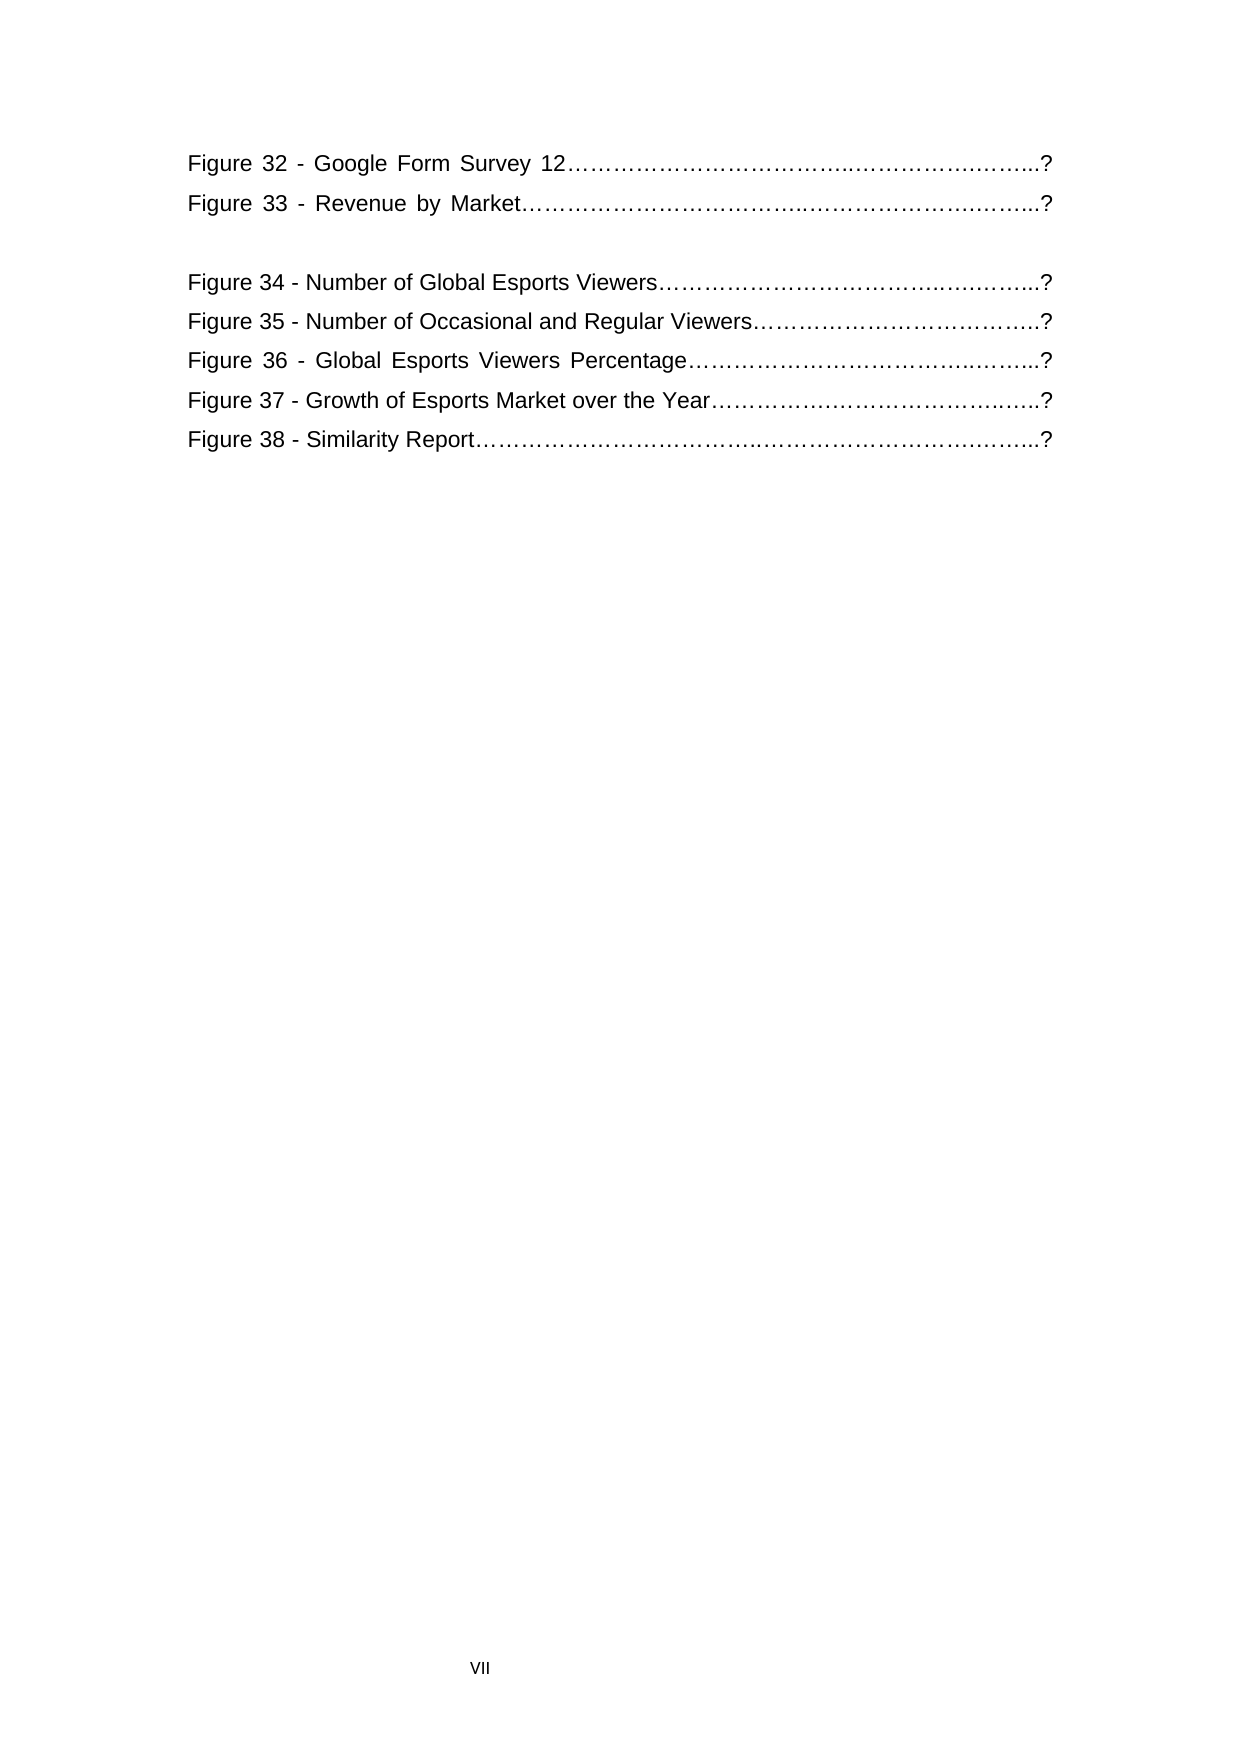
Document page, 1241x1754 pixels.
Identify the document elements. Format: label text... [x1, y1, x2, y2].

text ….……...? [187, 268, 1053, 295]
text …………….……...? [187, 150, 1053, 176]
text ………………….……...? [187, 189, 1053, 216]
text ……………………….……...? [187, 426, 1053, 453]
text …..? [187, 387, 1053, 413]
text .? [187, 308, 1053, 334]
text ……...? [187, 347, 1053, 374]
